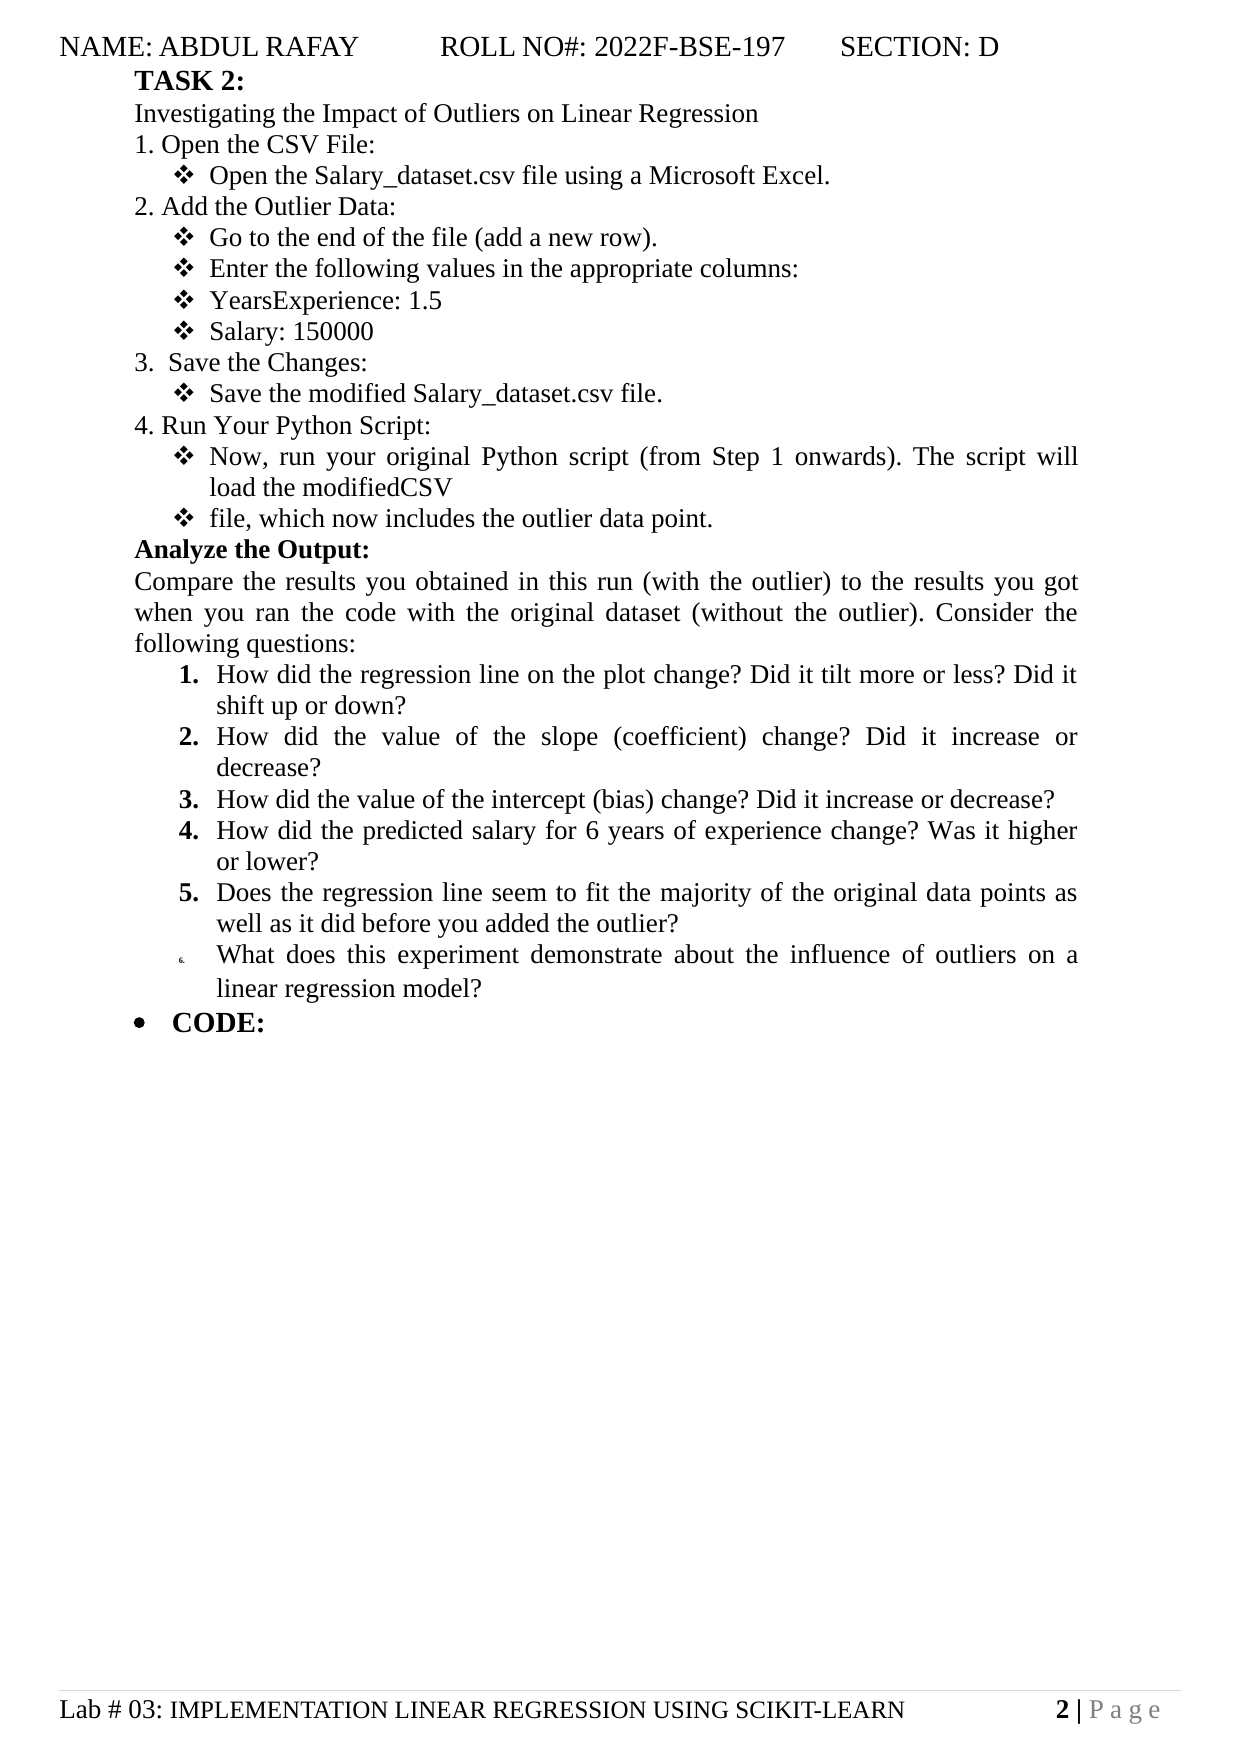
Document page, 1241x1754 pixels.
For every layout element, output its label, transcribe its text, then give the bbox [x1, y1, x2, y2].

text 2. Add the Outlier Data: [134, 190, 1079, 221]
list How did the regression line on the plot change? Did it tilt more or less? Did it shift up or down? [178, 658, 1079, 720]
text Compare the results you obtained in this run (with the outlier) to the results you got when you ran the code with the original dataset (without the outlier). Consider the following questions: [134, 565, 1079, 658]
list Does the regression line seem to fit the majority of the original data points as well as it did before you added the outlier? [178, 876, 1079, 938]
list CODE: [134, 1006, 1181, 1039]
text Analyze the Output: [134, 533, 1079, 565]
text Investigating the Impact of Outliers on Linear Regression [134, 97, 1079, 128]
list file, which now includes the outlier data point. [172, 502, 1079, 533]
list How did the value of the intercept (bias) change? Did it increase or decrease? [178, 783, 1079, 814]
list How did the predicted salary for 6 years of experience change? Was it higher or lower? [178, 814, 1079, 876]
list Salary: 150000 [172, 315, 1079, 346]
list YearsExperience: 1.5 [172, 284, 1079, 315]
list What does this experiment demonstrate about the influence of outliers on a linear regression model? [178, 938, 1079, 1003]
list Open the Salary_dataset.csv file using a Microsoft Excel. [172, 159, 1079, 190]
text 4. Run Your Python Script: [134, 409, 1079, 440]
list Enter the following values in the appropriate columns: [172, 253, 1079, 284]
text 3. Save the Changes: [134, 346, 1079, 377]
text 1. Open the CSV File: [134, 128, 1079, 159]
list Go to the end of the file (add a new row). [172, 221, 1079, 253]
list Now, run your original Python script (from Step 1 onwards). The script will load the modifiedCSV [172, 440, 1079, 502]
list How did the value of the slope (coefficient) change? Did it increase or decrease? [178, 720, 1079, 783]
list Save the modified Salary_dataset.csv file. [172, 377, 1079, 409]
text TASK 2: [134, 63, 1079, 97]
